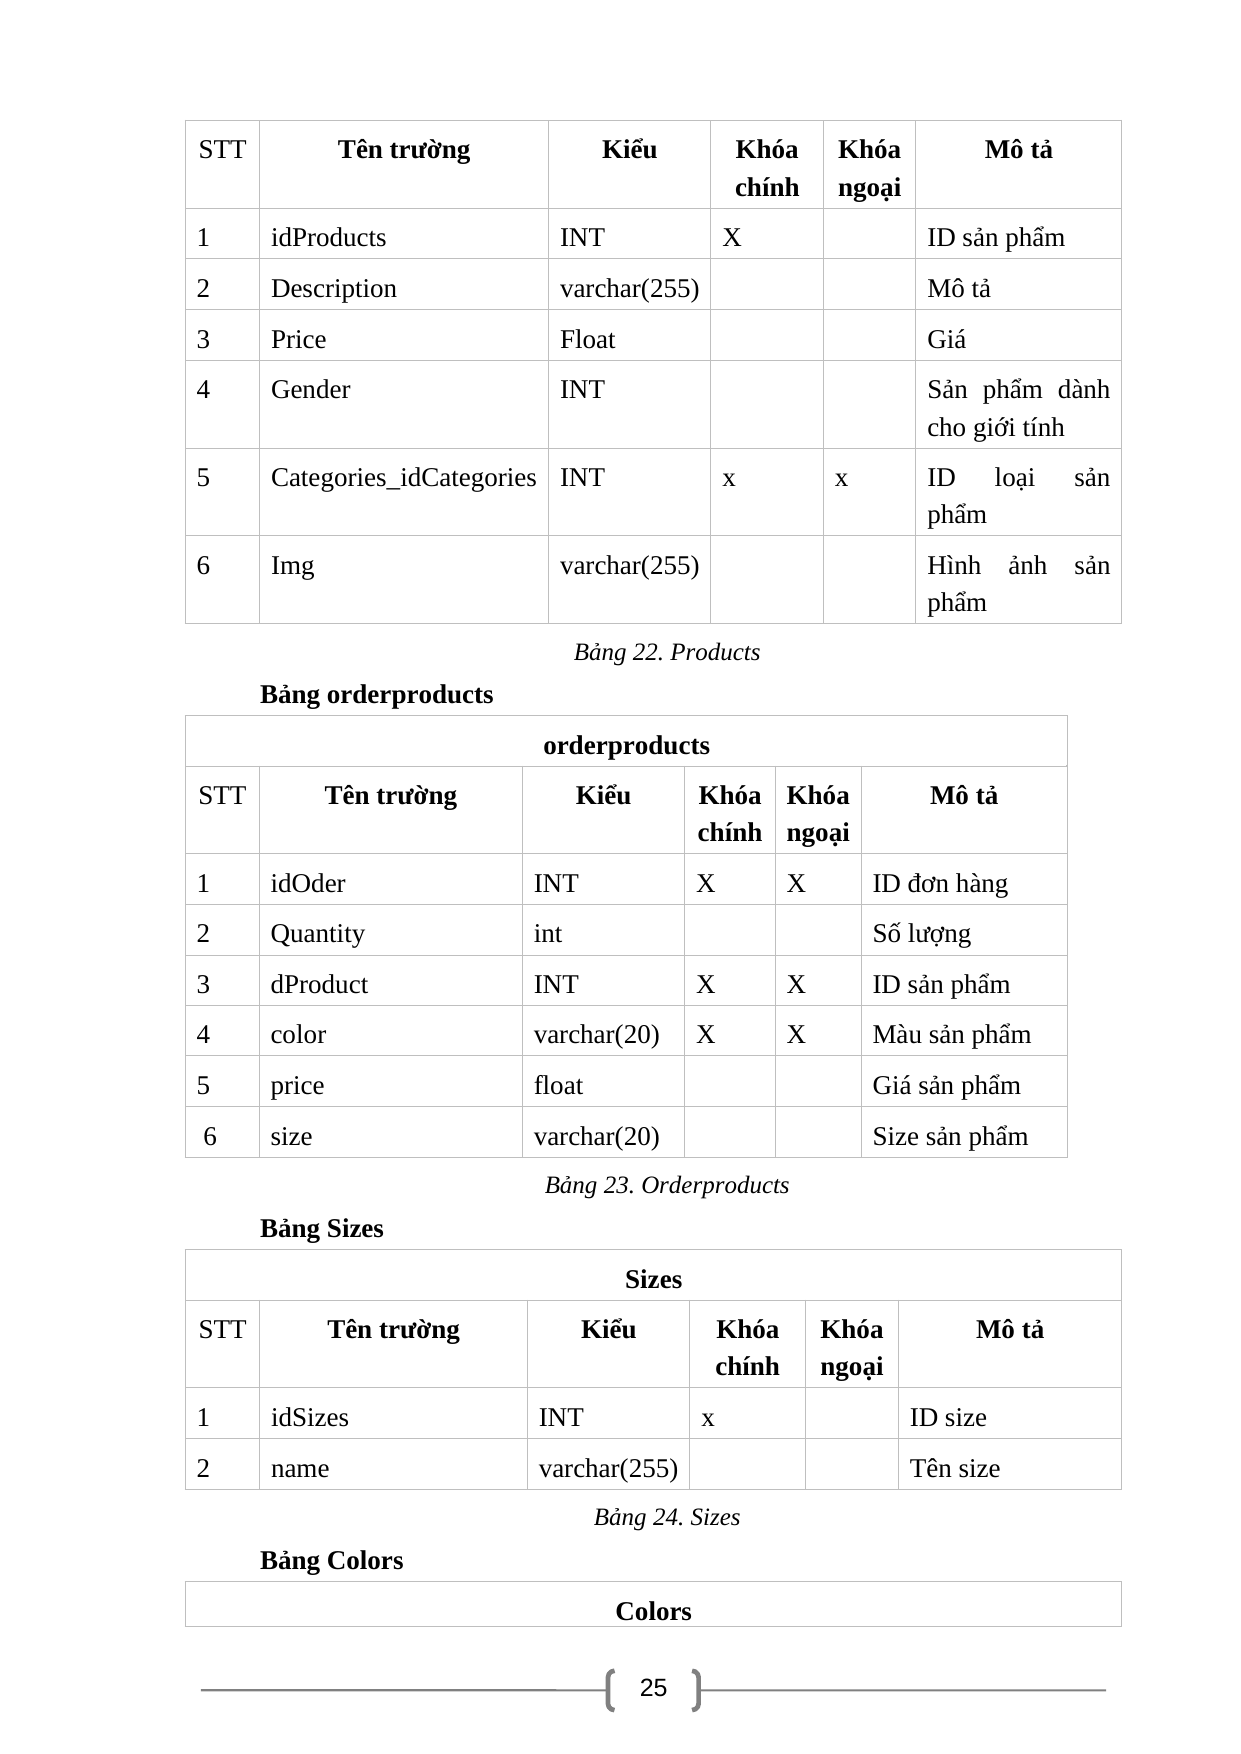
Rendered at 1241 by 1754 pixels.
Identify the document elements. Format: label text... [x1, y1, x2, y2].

table_cell Màu sản phẩm [862, 1006, 1067, 1055]
text Bảng Colors [260, 1544, 1122, 1575]
table_cell price [260, 1056, 522, 1106]
table_header Sizes [186, 1250, 1121, 1299]
table_cell Categories_idCategories [260, 449, 548, 535]
table_cell INT [549, 209, 710, 258]
table_cell name [260, 1439, 527, 1489]
table_cell 1 [186, 854, 259, 904]
table_cell Img [260, 536, 548, 623]
table_cell varchar(20) [523, 1006, 684, 1055]
table_cell [685, 1056, 775, 1106]
table_cell 3 [186, 310, 259, 360]
table_cell varchar(255) [528, 1439, 689, 1489]
table_cell INT [549, 449, 710, 535]
table_cell [824, 310, 915, 360]
table_cell Tên trường [260, 767, 522, 853]
table_cell ID loại sản phẩm [916, 449, 1121, 535]
table_cell [776, 1056, 861, 1106]
table_cell X [711, 209, 823, 258]
table_cell STT [186, 121, 259, 207]
table_cell 4 [186, 361, 259, 448]
table_cell 2 [186, 259, 259, 309]
table_cell [711, 310, 823, 360]
text Bảng 23. Orderproducts [185, 1171, 1122, 1199]
table_cell [824, 209, 915, 258]
table_cell 1 [186, 1388, 259, 1438]
table_cell Description [260, 259, 548, 309]
table_cell INT [528, 1388, 689, 1438]
table_cell 2 [186, 905, 259, 954]
table_cell varchar(20) [523, 1107, 684, 1157]
table_cell X [776, 1006, 861, 1055]
table_cell 5 [186, 1056, 259, 1106]
table_cell [824, 361, 915, 448]
table_cell STT [186, 1301, 259, 1387]
table_cell x [711, 449, 823, 535]
table_cell Size sản phẩm [862, 1107, 1067, 1157]
table_cell 5 [186, 449, 259, 535]
table_cell [685, 1107, 775, 1157]
text Bảng 24. Sizes [185, 1502, 1122, 1531]
table_cell color [260, 1006, 522, 1055]
table_cell ID đơn hàng [862, 854, 1067, 904]
table_cell STT [186, 767, 259, 853]
table_cell X [685, 1006, 775, 1055]
table_cell 6 [186, 1107, 259, 1157]
table_cell [711, 536, 823, 623]
table_header orderproducts [186, 716, 1067, 766]
table_cell size [260, 1107, 522, 1157]
table_cell [824, 536, 915, 623]
table_cell 4 [186, 1006, 259, 1055]
table_cell Hình ảnh sản phẩm [916, 536, 1121, 623]
table_cell 3 [186, 956, 259, 1005]
table_cell Mô tả [916, 121, 1121, 207]
table_cell Khóa chính [685, 767, 775, 853]
table_cell Khóa ngoại [824, 121, 915, 207]
table_cell varchar(255) [549, 259, 710, 309]
table_cell [690, 1439, 805, 1489]
table_cell Số lượng [862, 905, 1067, 954]
table_cell Giá [916, 310, 1121, 360]
table_cell Quantity [260, 905, 522, 954]
table_cell ID sản phẩm [862, 956, 1067, 1005]
table_cell Price [260, 310, 548, 360]
table_cell Kiểu [549, 121, 710, 207]
table_cell [776, 905, 861, 954]
table_cell int [523, 905, 684, 954]
table_cell [685, 905, 775, 954]
text Bảng orderproducts [185, 678, 1122, 709]
table_cell Kiểu [528, 1301, 689, 1387]
table_cell ID sản phẩm [916, 209, 1121, 258]
table_cell Khóa chính [690, 1301, 805, 1387]
table_cell Mô tả [899, 1301, 1121, 1387]
table_cell X [685, 854, 775, 904]
table_cell [806, 1439, 898, 1489]
table_cell Mô tả [862, 767, 1067, 853]
table_cell Float [549, 310, 710, 360]
table_cell [776, 1107, 861, 1157]
table_cell X [685, 956, 775, 1005]
table_cell Khóa chính [711, 121, 823, 207]
table_cell Khóa ngoại [776, 767, 861, 853]
table_cell X [776, 956, 861, 1005]
table_cell INT [549, 361, 710, 448]
table_cell INT [523, 956, 684, 1005]
table_header Colors [186, 1582, 1121, 1626]
table_cell 6 [186, 536, 259, 623]
table_cell INT [523, 854, 684, 904]
table_cell varchar(255) [549, 536, 710, 623]
table_cell 1 [186, 209, 259, 258]
table_cell Mô tả [916, 259, 1121, 309]
table_cell Tên trường [260, 1301, 527, 1387]
table_cell Tên size [899, 1439, 1121, 1489]
table_cell [711, 361, 823, 448]
table_cell Giá sản phẩm [862, 1056, 1067, 1106]
text Bảng Sizes [260, 1212, 1122, 1243]
table_cell idOder [260, 854, 522, 904]
table_cell Khóa ngoại [806, 1301, 898, 1387]
table_cell [824, 259, 915, 309]
table_cell X [776, 854, 861, 904]
table_cell 2 [186, 1439, 259, 1489]
table_cell [806, 1388, 898, 1438]
table_cell [711, 259, 823, 309]
table_cell Sản phẩm dành cho giới tính [916, 361, 1121, 448]
table_cell Tên trường [260, 121, 548, 207]
table_cell idSizes [260, 1388, 527, 1438]
table_cell x [824, 449, 915, 535]
table_cell float [523, 1056, 684, 1106]
table_cell idProducts [260, 209, 548, 258]
table_cell x [690, 1388, 805, 1438]
table_cell ID size [899, 1388, 1121, 1438]
table_cell Kiểu [523, 767, 684, 853]
table_cell dProduct [260, 956, 522, 1005]
text Bảng 22. Products [185, 637, 1122, 665]
table_cell Gender [260, 361, 548, 448]
